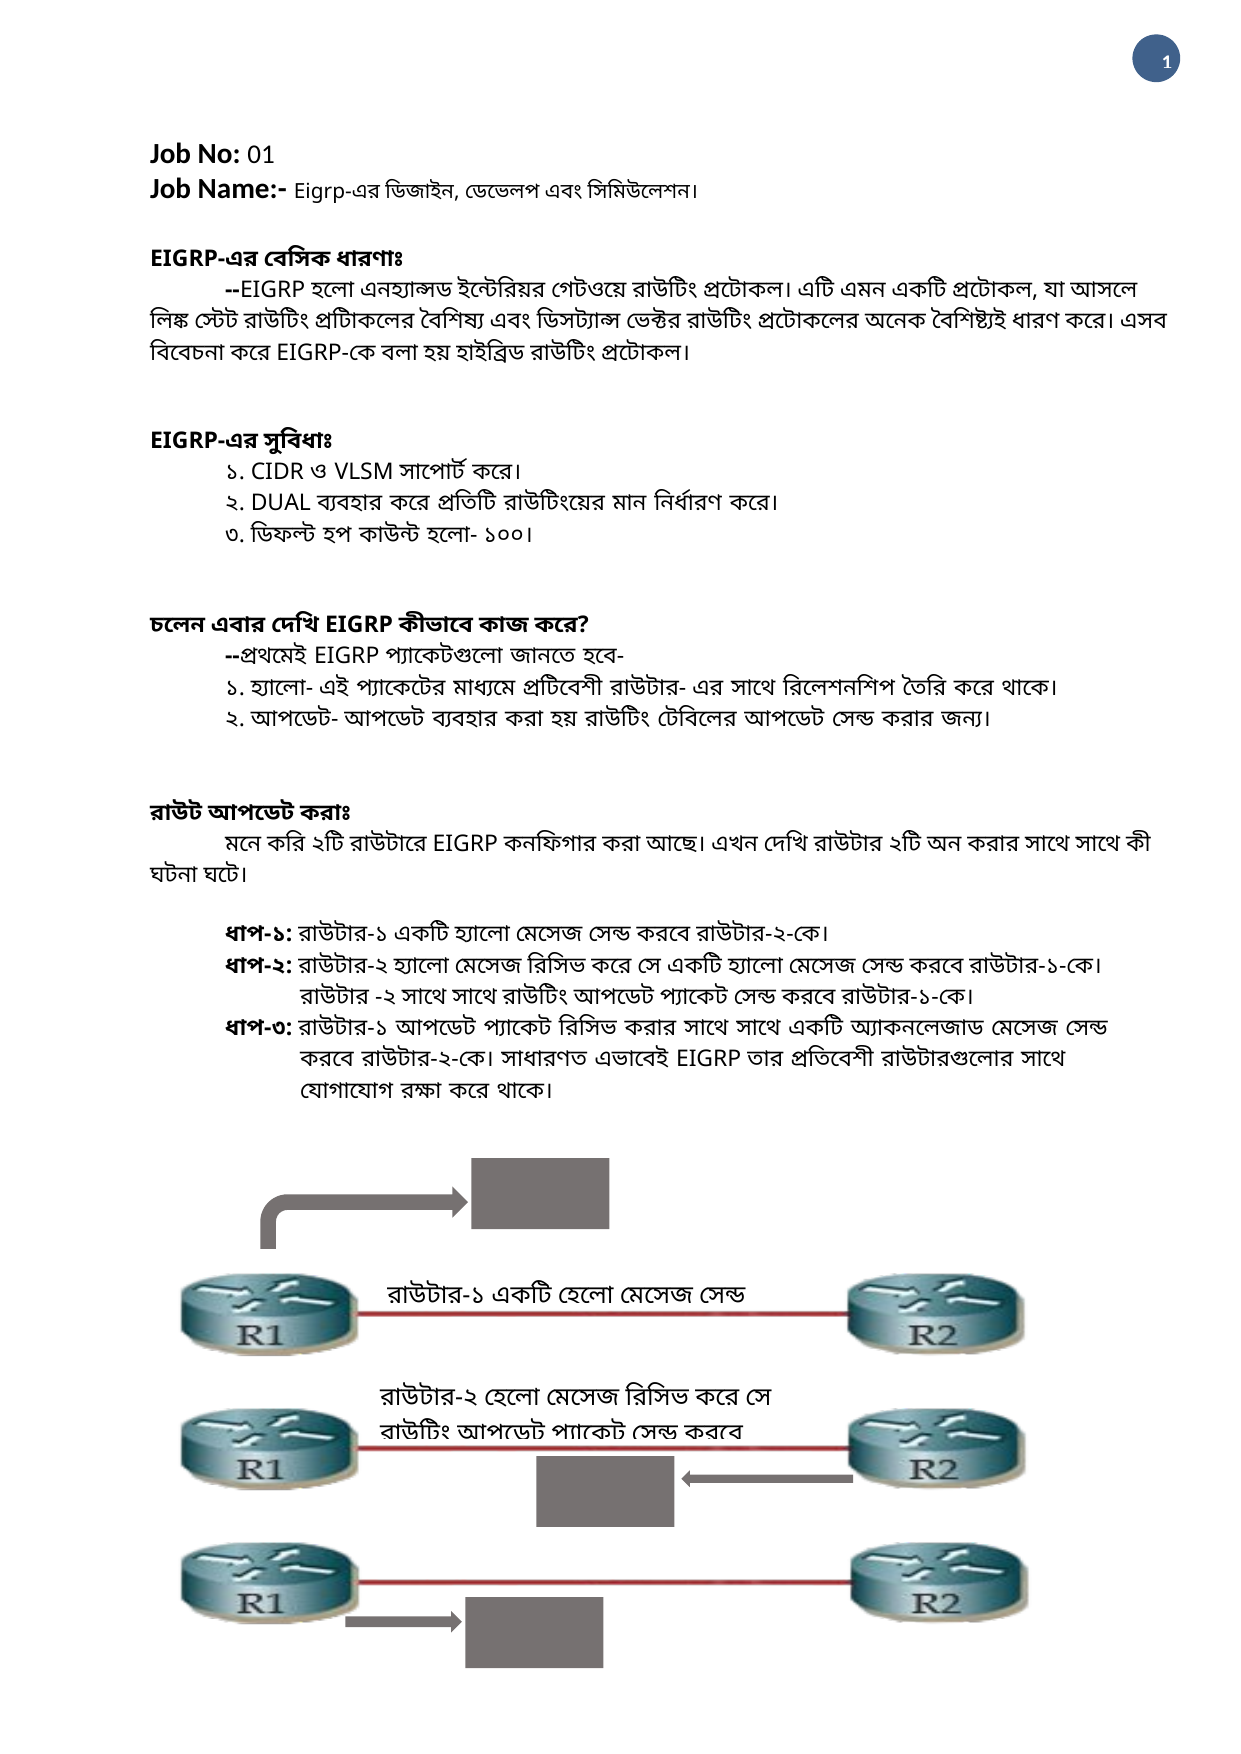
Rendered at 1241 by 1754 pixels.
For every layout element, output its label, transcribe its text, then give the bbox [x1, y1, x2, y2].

text মনে করি ২টি রাউটারে EIGRP কনফিগার করা আছে। এখন দেখি রাউটার ২টি অন করার সাথে সাথে কী ঘটনা ঘটে। [150, 827, 1180, 889]
text যোগাযোগ রক্ষা করে থাকে। [225, 1073, 1180, 1105]
picture [673, 1395, 685, 1402]
text EIGRP-এর বেসিক ধারণাঃ [150, 242, 1180, 273]
picture [150, 1529, 1064, 1633]
picture [150, 1395, 1061, 1499]
text EIGRP-এর সুবিধাঃ [150, 424, 1180, 455]
text ১. CIDR ও VLSM সাপোর্ট করে। [150, 455, 1180, 486]
picture [423, 1395, 430, 1402]
text Job No: 01 [150, 135, 1180, 171]
picture [599, 1395, 610, 1401]
text ৩. ডিফল্ট হপ কাউন্ট হলো- ১০০। [150, 517, 1180, 549]
text ধাপ-৩: রাউটার-১ আপডেট প্যাকেট রিসিভ করার সাথে সাথে একটি অ্যাকনলেজাড মেসেজ সেন্ড [150, 1011, 1180, 1042]
text --প্রথমেই EIGRP প্যাকেটগুলো জানতে হবে- [150, 639, 1180, 671]
text রাউটার -২ সাথে সাথে রাউটিং আপডেট প্যাকেট সেন্ড করবে রাউটার-১-কে। [225, 980, 1180, 1011]
text ২. DUAL ব্যবহার করে প্রতিটি রাউটিংয়ের মান নির্ধারণ করে। [150, 486, 1180, 517]
picture [636, 1395, 643, 1402]
text রাউট আপডেট করাঃ [150, 796, 1180, 827]
text ২. আপডেট- আপডেট ব্যবহার করা হয় রাউটিং টেবিলের আপডেট সেন্ড করার জন্য। [150, 702, 1180, 733]
text করবে রাউটার-২-কে। সাধারণত এভাবেই EIGRP তার প্রতিবেশী রাউটারগুলোর সাথে [150, 1042, 1180, 1073]
picture [728, 1395, 735, 1402]
picture [404, 1395, 415, 1402]
text --EIGRP হলো এনহ্যান্সড ইন্টেরিয়র গেটওয়ে রাউটিং প্রটোকল। এটি এমন একটি প্রটোকল, যা আসলে লিঙ্ক স্টেট রাউটিং প্রটিাকলের বৈশিষ্য এবং ডিসট্যান্স ভেক্টর রাউটিং প্রটোকলের অনেক বৈশিষ্ট্যই ধারণ করে। এসব বিবেচনা করে EIGRP-কে বলা হয় হাইব্রিড রাউটিং প্রটোকল। [150, 273, 1180, 367]
text ধাপ-১: রাউটার-১ একটি হ্যালো মেসেজ সেন্ড করবে রাউটার-২-কে। [150, 917, 1180, 948]
text চলেন এবার দেখি EIGRP কীভাবে কাজ করে? [150, 608, 1180, 639]
text ১. হ্যালো- এই প্যাকেটের মাধ্যমে প্রটিবেশী রাউটার- এর সাথে রিলেশনশিপ তৈরি করে থাকে। [150, 671, 1180, 702]
picture [384, 1395, 391, 1402]
text Job Name:- Eigrp-এর ডিজাইন, ডেভেলপ এবং সিমিউলেশন। [150, 171, 1180, 206]
picture [444, 1395, 451, 1402]
text ধাপ-২: রাউটার-২ হ্যালো মেসেজ রিসিভ করে সে একটি হ্যালো মেসেজ সেন্ড করবে রাউটার-১-কে। [150, 948, 1180, 980]
picture [150, 1261, 1060, 1365]
